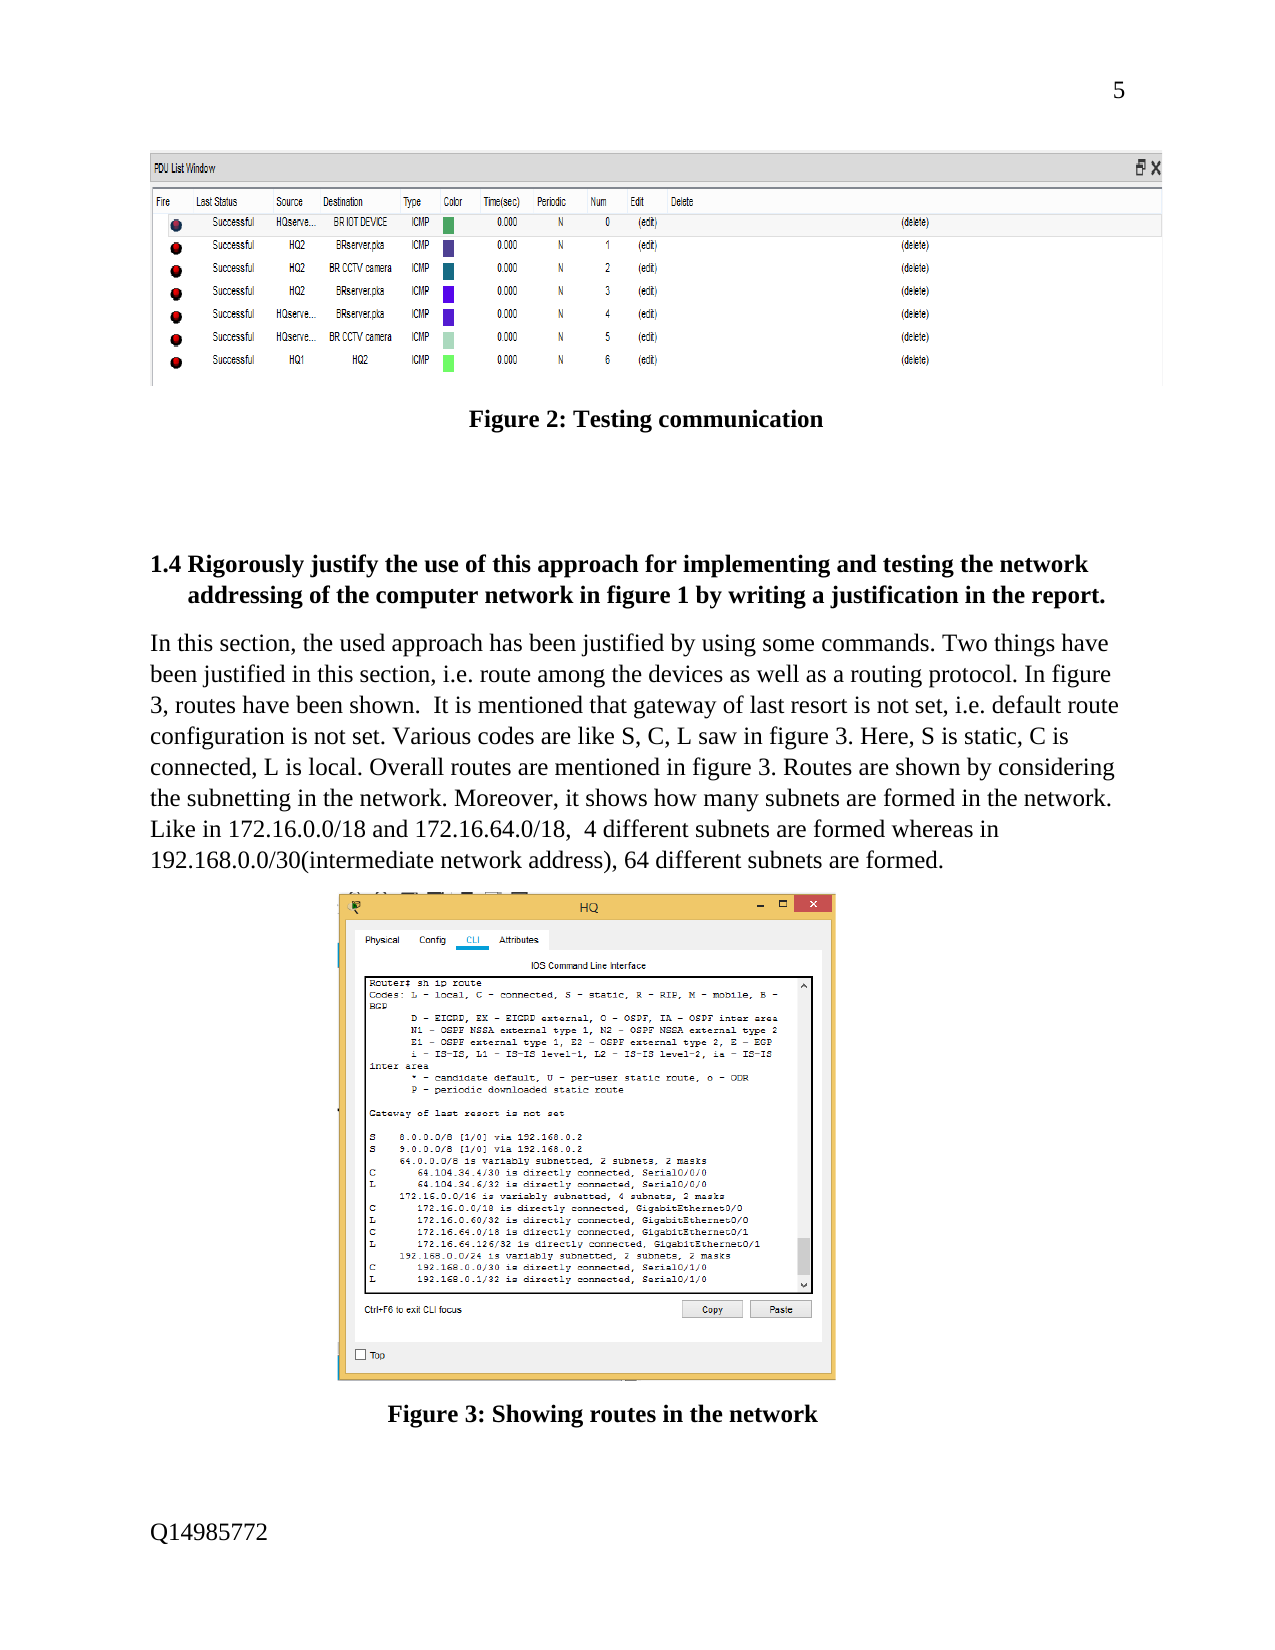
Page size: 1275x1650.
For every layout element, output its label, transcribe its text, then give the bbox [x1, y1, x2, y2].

text In this section, the used approach has been justified by using some commands. Two things have been justified in this section, i.e. route among the devices as well as a routing protocol. In figure 3, routes have been shown. It is mentioned that gateway of last resort is not set, i.e. default route configuration is not set. Various codes are like S, C, L saw in figure 3. Here, S is static, C is connected, L is local. Overall routes are mentioned in figure 3. Routes are shown by considering the subnetting in the network. Moreover, it shows how many subnets are formed in the network. Like in 172.16.0.0/18 and 172.16.64.0/18, 4 different subnets are formed whereas in 192.168.0.0/30(intermediate network address), 64 different subnets are formed. [150, 628, 1125, 874]
picture [337, 892, 836, 1381]
list Rigorously justify the use of this approach for implementing and testing the network addressing of the computer network in figure 1 by writing a justification in the report. [150, 549, 1125, 609]
picture [150, 150, 1163, 386]
text Figure 2: Testing communication [450, 404, 1125, 433]
text Figure 3: Showing routes in the network [375, 1399, 1125, 1428]
